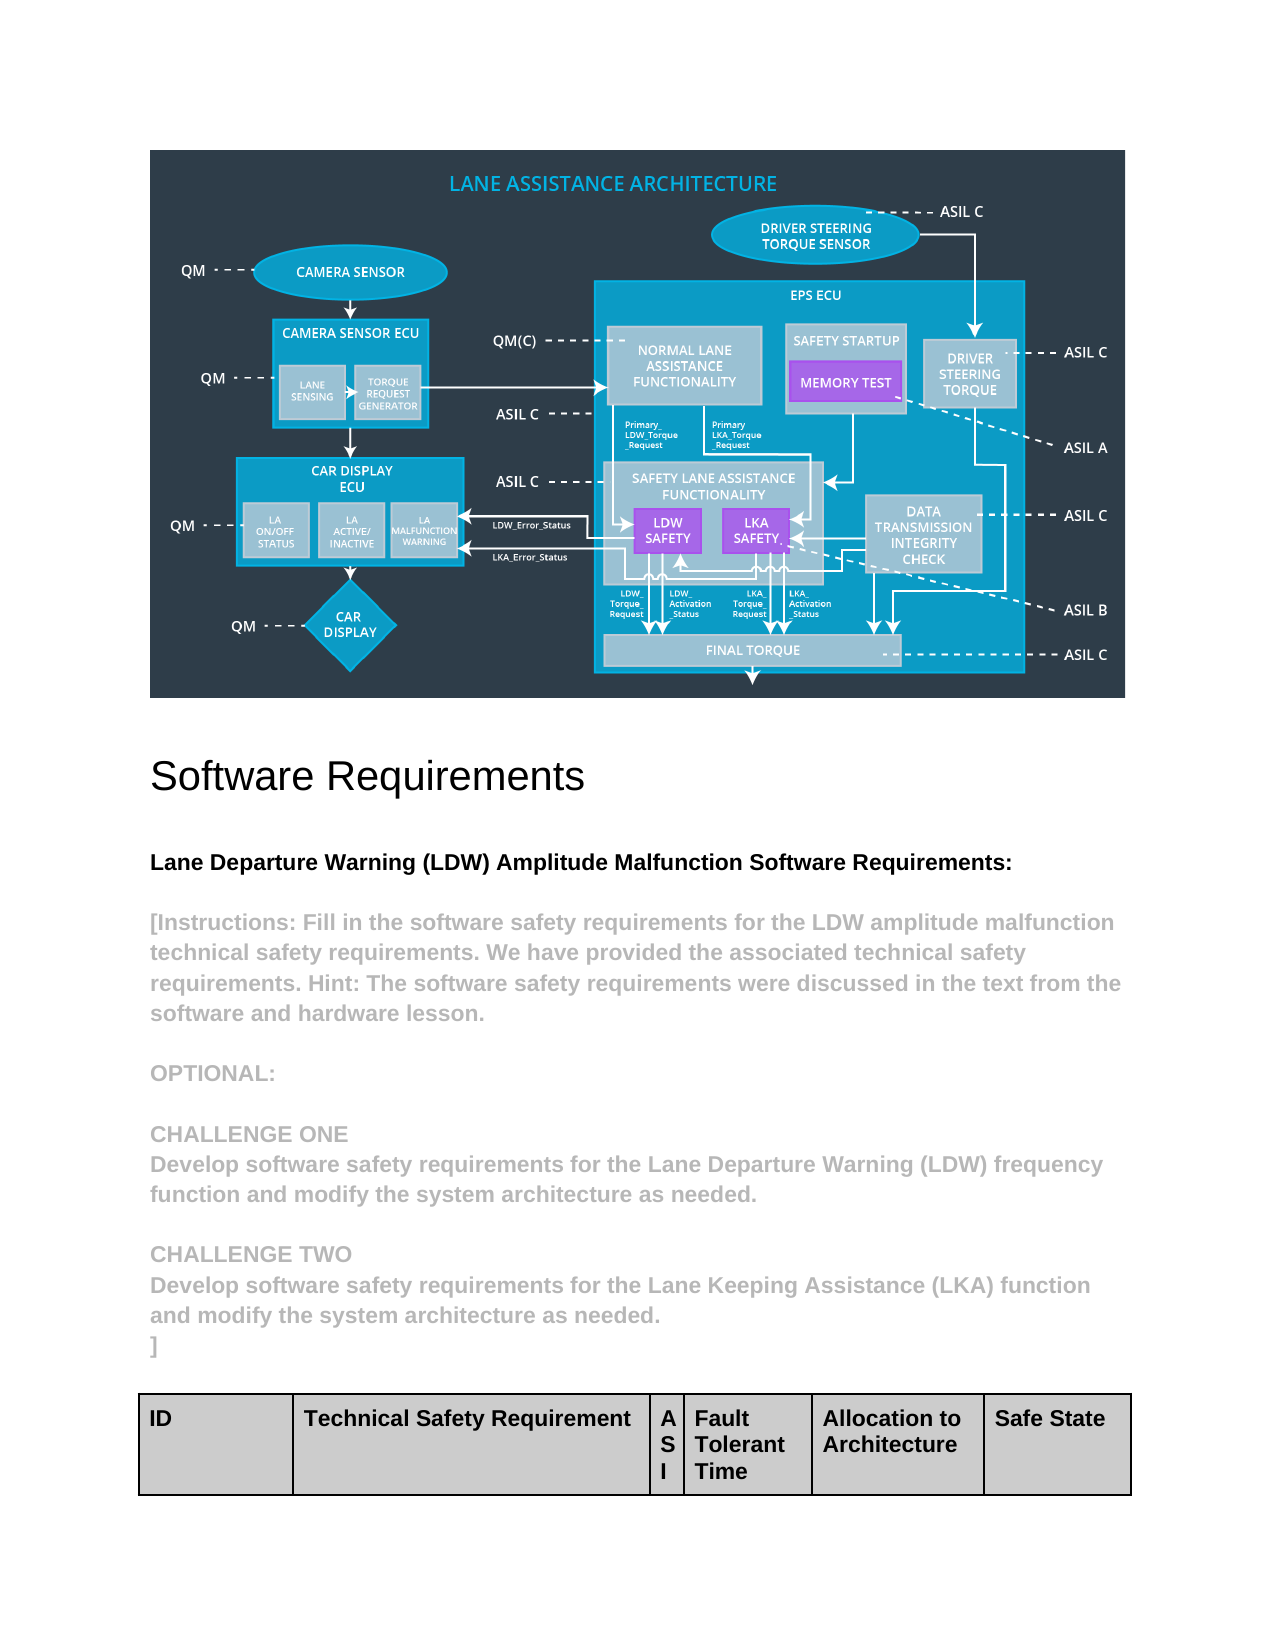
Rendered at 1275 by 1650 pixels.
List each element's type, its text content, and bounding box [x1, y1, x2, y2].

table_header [813, 1395, 983, 1494]
text OPTIONAL: [150, 1060, 1125, 1086]
table_header ID [140, 1395, 292, 1494]
text CHALLENGE TWO [150, 1241, 1125, 1268]
table_header ASIL [651, 1395, 683, 1494]
text ] [150, 1332, 1125, 1358]
picture [150, 150, 1125, 698]
subtitle Software Requirements [150, 752, 1125, 800]
text CHALLENGE ONE [150, 1121, 1125, 1147]
table_header Safe State [985, 1395, 1130, 1494]
text [Instructions: Fill in the software safety requirements for the LDW amplitude malfunction technical safety requirements. We have provided the associated technical safety requirements. Hint: The software safety requirements were discussed in the text from the software and hardware lesson. [150, 909, 1125, 1026]
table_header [294, 1395, 649, 1494]
text Develop software safety requirements for the Lane Keeping Assistance (LKA) function and modify the system architecture as needed. [150, 1272, 1125, 1328]
text Develop software safety requirements for the Lane Departure Warning (LDW) frequency function and modify the system architecture as needed. [150, 1151, 1125, 1207]
text Lane Departure Warning (LDW) Amplitude Malfunction Software Requirements: [150, 849, 1125, 875]
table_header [685, 1395, 811, 1494]
